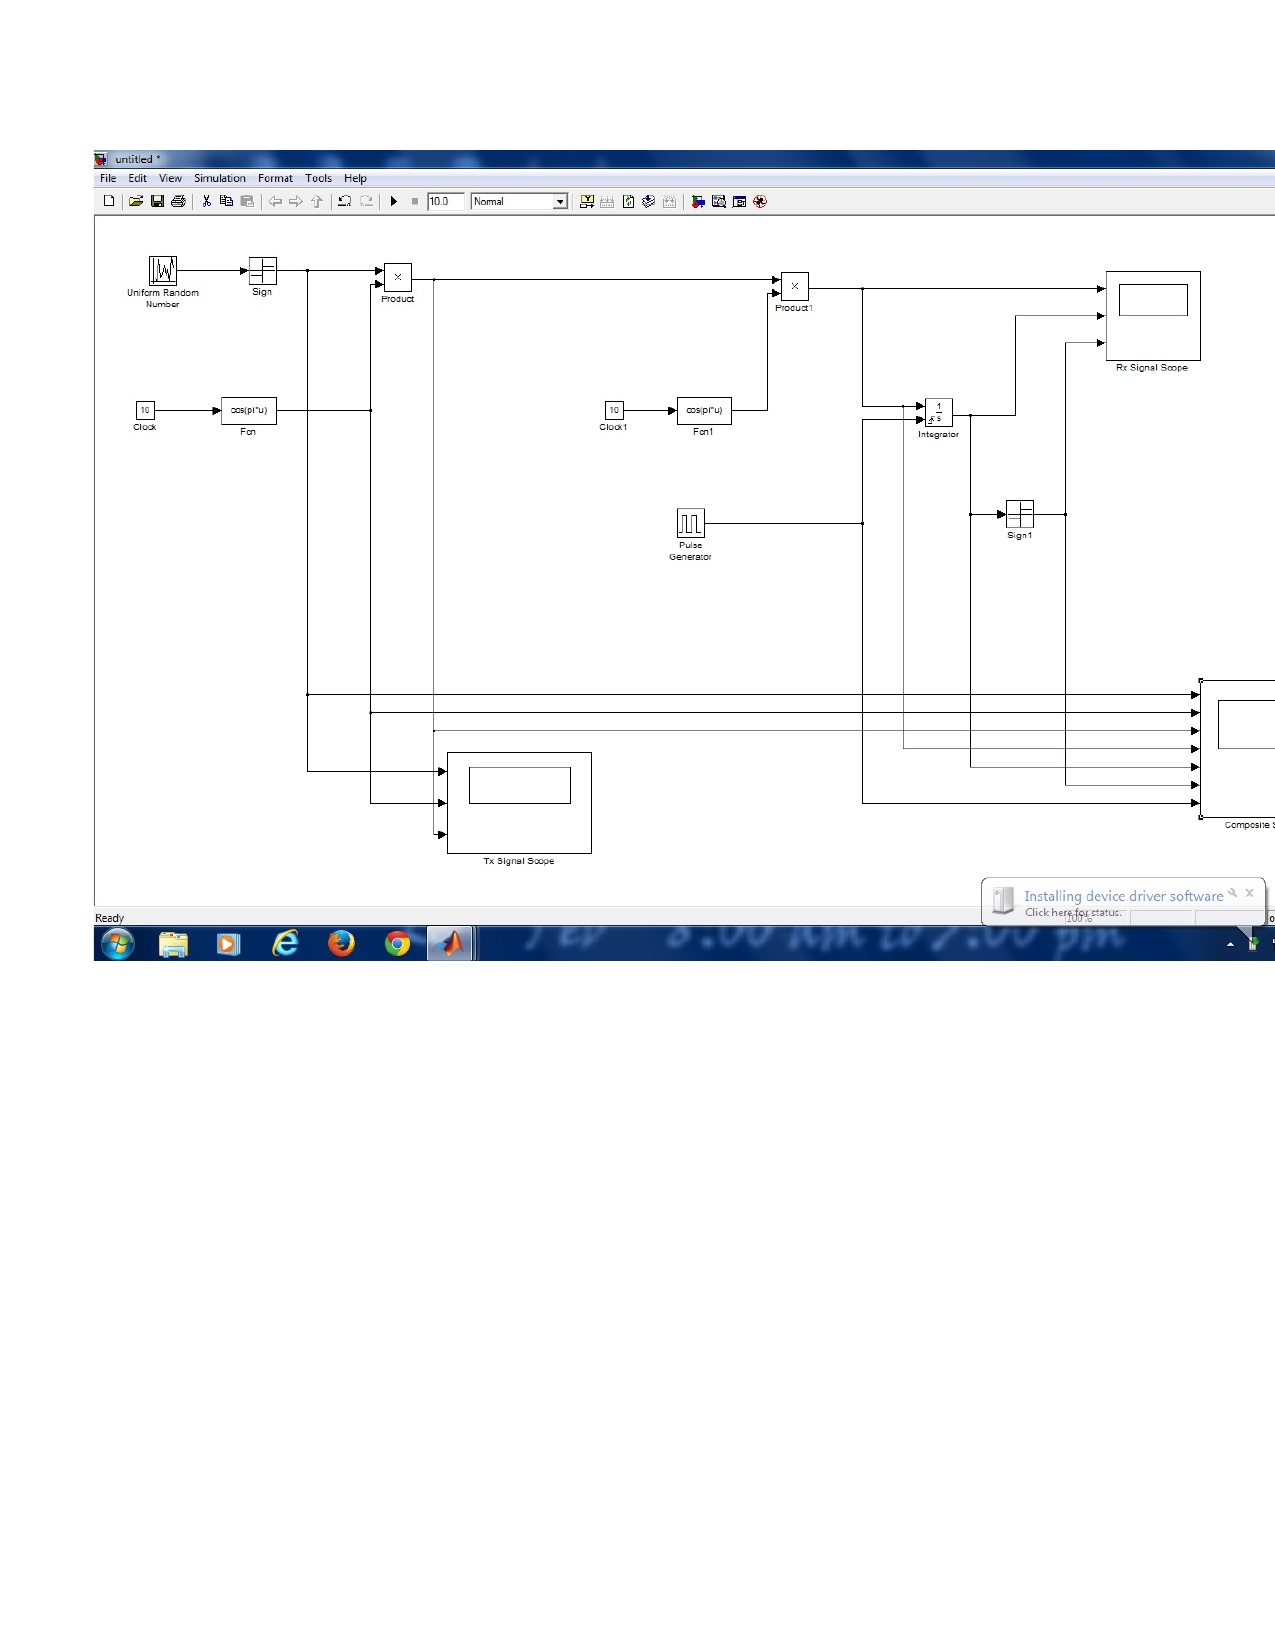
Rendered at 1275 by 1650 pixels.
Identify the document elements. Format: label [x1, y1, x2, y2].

picture [93, 150, 1275, 961]
